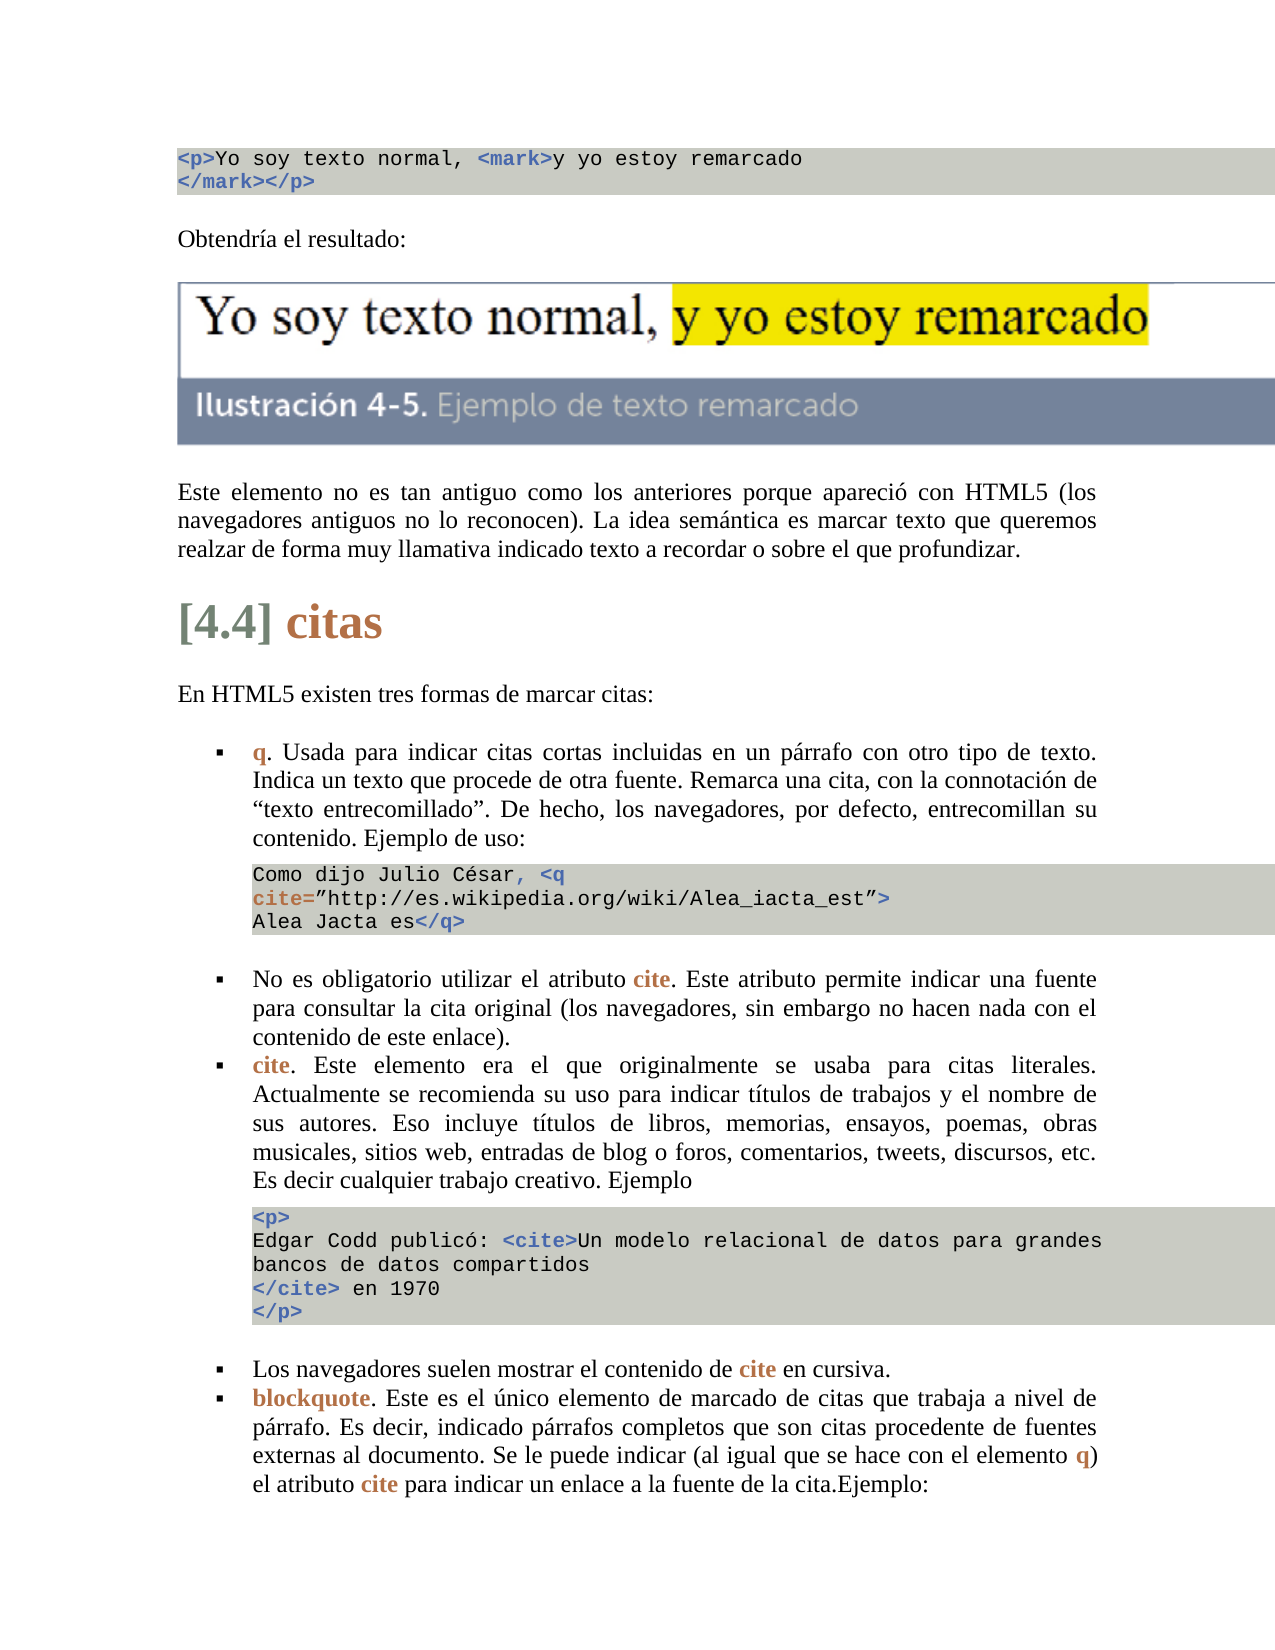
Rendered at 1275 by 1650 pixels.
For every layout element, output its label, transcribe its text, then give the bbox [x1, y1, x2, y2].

text Obtendría el resultado: [177, 224, 1098, 253]
list q. Usada para indicar citas cortas incluidas en un párrafo con otro tipo de texto. Indica un texto que procede de otra fuente. Remarca una cita, con la connotación de “texto entrecomillado”. De hecho, los navegadores, por defecto, entrecomillan su contenido. Ejemplo de uso: [215, 737, 1098, 852]
text [4.4] citas [177, 592, 1098, 650]
text Este elemento no es tan antiguo como los anteriores porque apareció con HTML5 (los navegadores antiguos no lo reconocen). La idea semántica es marcar texto que queremos realzar de forma muy llamativa indicado texto a recordar o sobre el que profundizar. [177, 477, 1098, 563]
picture [177, 282, 1275, 448]
list blockquote. Este es el único elemento de marcado de citas que trabaja a nivel de párrafo. Es decir, indicado párrafos completos que son citas procedente de fuentes externas al documento. Se le puede indicar (al igual que se hace con el elemento q) el atributo cite para indicar un enlace a la fuente de la cita.Ejemplo: [215, 1383, 1098, 1498]
text En HTML5 existen tres formas de marcar citas: [177, 679, 1098, 708]
list No es obligatorio utilizar el atributo cite. Este atributo permite indicar una fuente para consultar la cita original (los navegadores, sin embargo no hacen nada con el contenido de este enlace). [215, 964, 1098, 1051]
list cite. Este elemento era el que originalmente se usaba para citas literales. Actualmente se recomienda su uso para indicar títulos de trabajos y el nombre de sus autores. Eso incluye títulos de libros, memorias, ensayos, poemas, obras musicales, sitios web, entradas de blog o foros, comentarios, tweets, discursos, etc. Es decir cualquier trabajo creativo. Ejemplo [215, 1051, 1098, 1194]
list Los navegadores suelen mostrar el contenido de cite en cursiva. [215, 1354, 1098, 1383]
